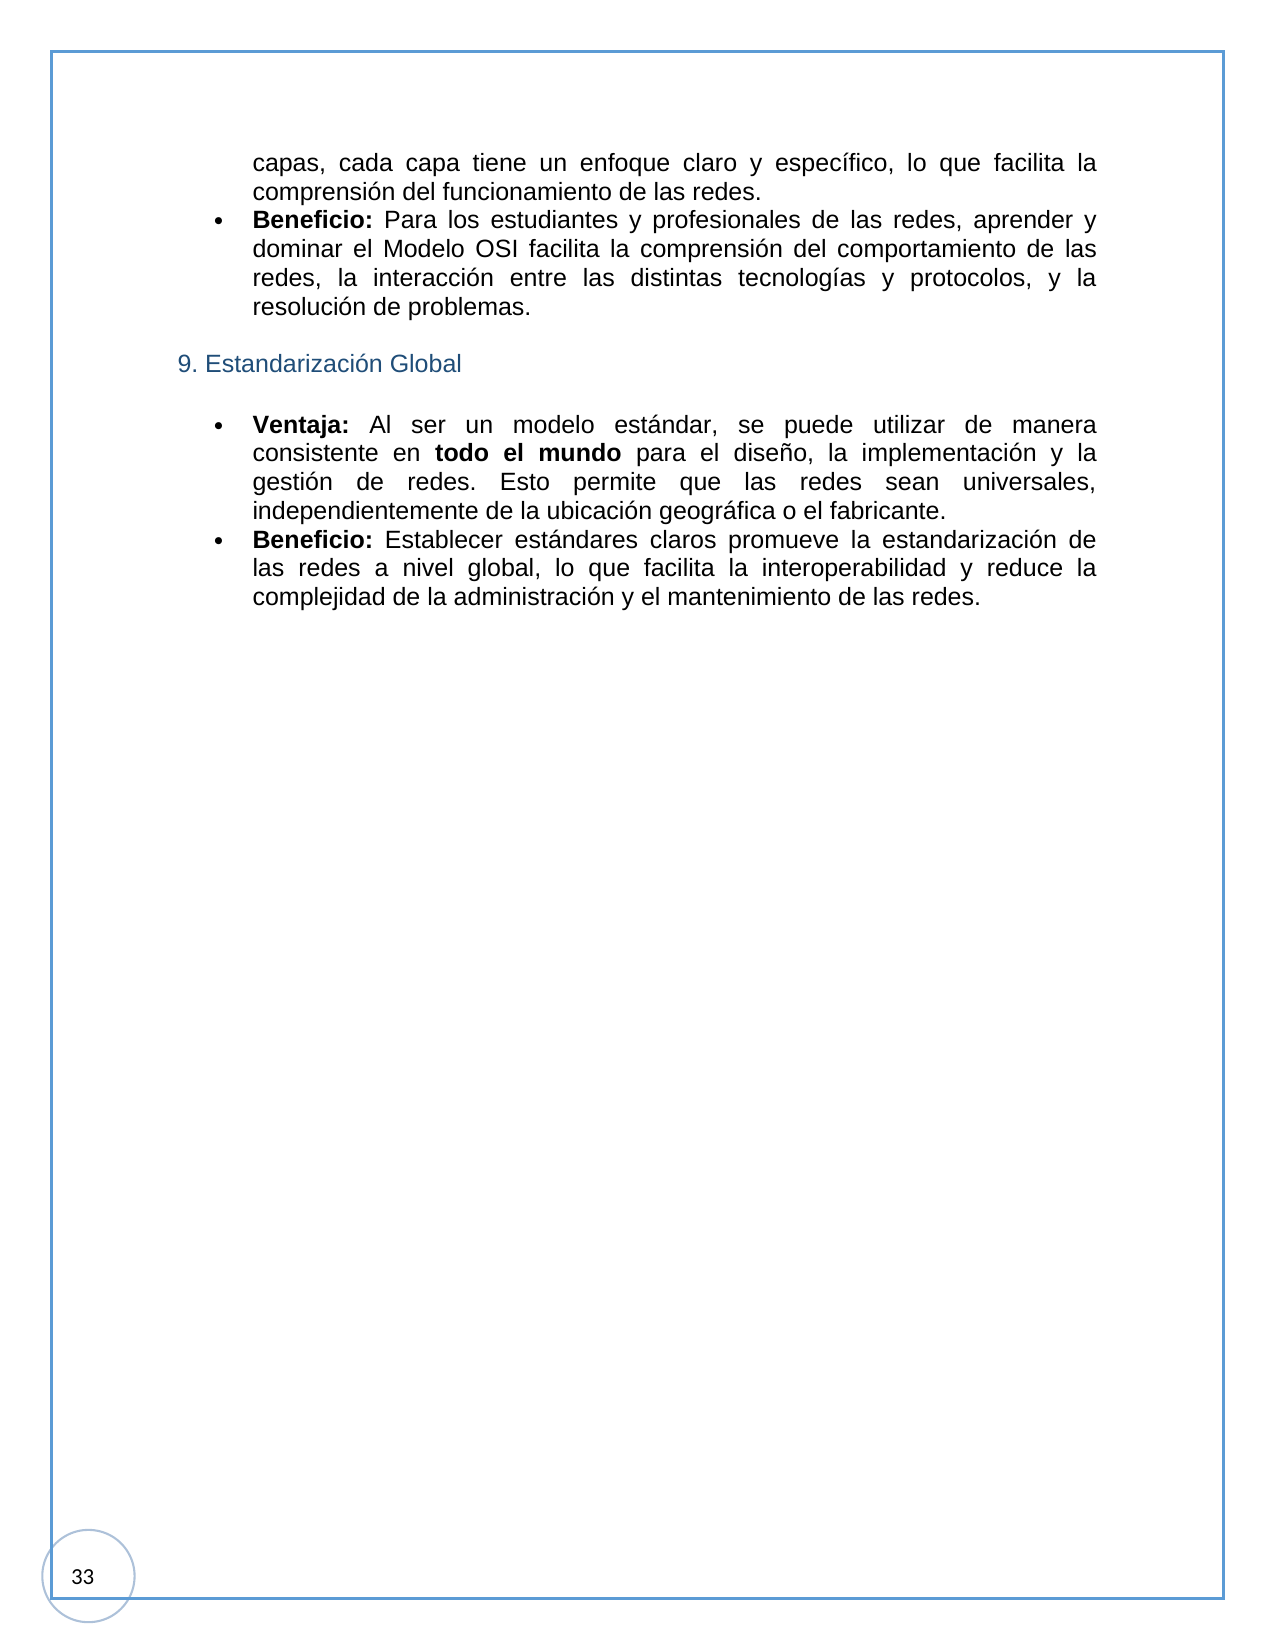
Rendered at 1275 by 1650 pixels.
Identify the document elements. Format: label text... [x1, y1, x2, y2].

list Beneficio: Para los estudiantes y profesionales de las redes, aprender y dominar el Modelo OSI facilita la comprensión del comportamiento de las redes, la interacción entre las distintas tecnologías y protocolos, y la resolución de problemas. [215, 205, 1098, 320]
list Ventaja: Al ser un modelo estándar, se puede utilizar de manera consistente en todo el mundo para el diseño, la implementación y la gestión de redes. Esto permite que las redes sean universales, independientemente de la ubicación geográfica o el fabricante. [215, 409, 1098, 524]
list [215, 148, 1098, 205]
list Beneficio: Establecer estándares claros promueve la estandarización de las redes a nivel global, lo que facilita la interoperabilidad y reduce la complejidad de la administración y el mantenimiento de las redes. [215, 524, 1098, 611]
subtitle 9. Estandarización Global [177, 349, 1098, 378]
